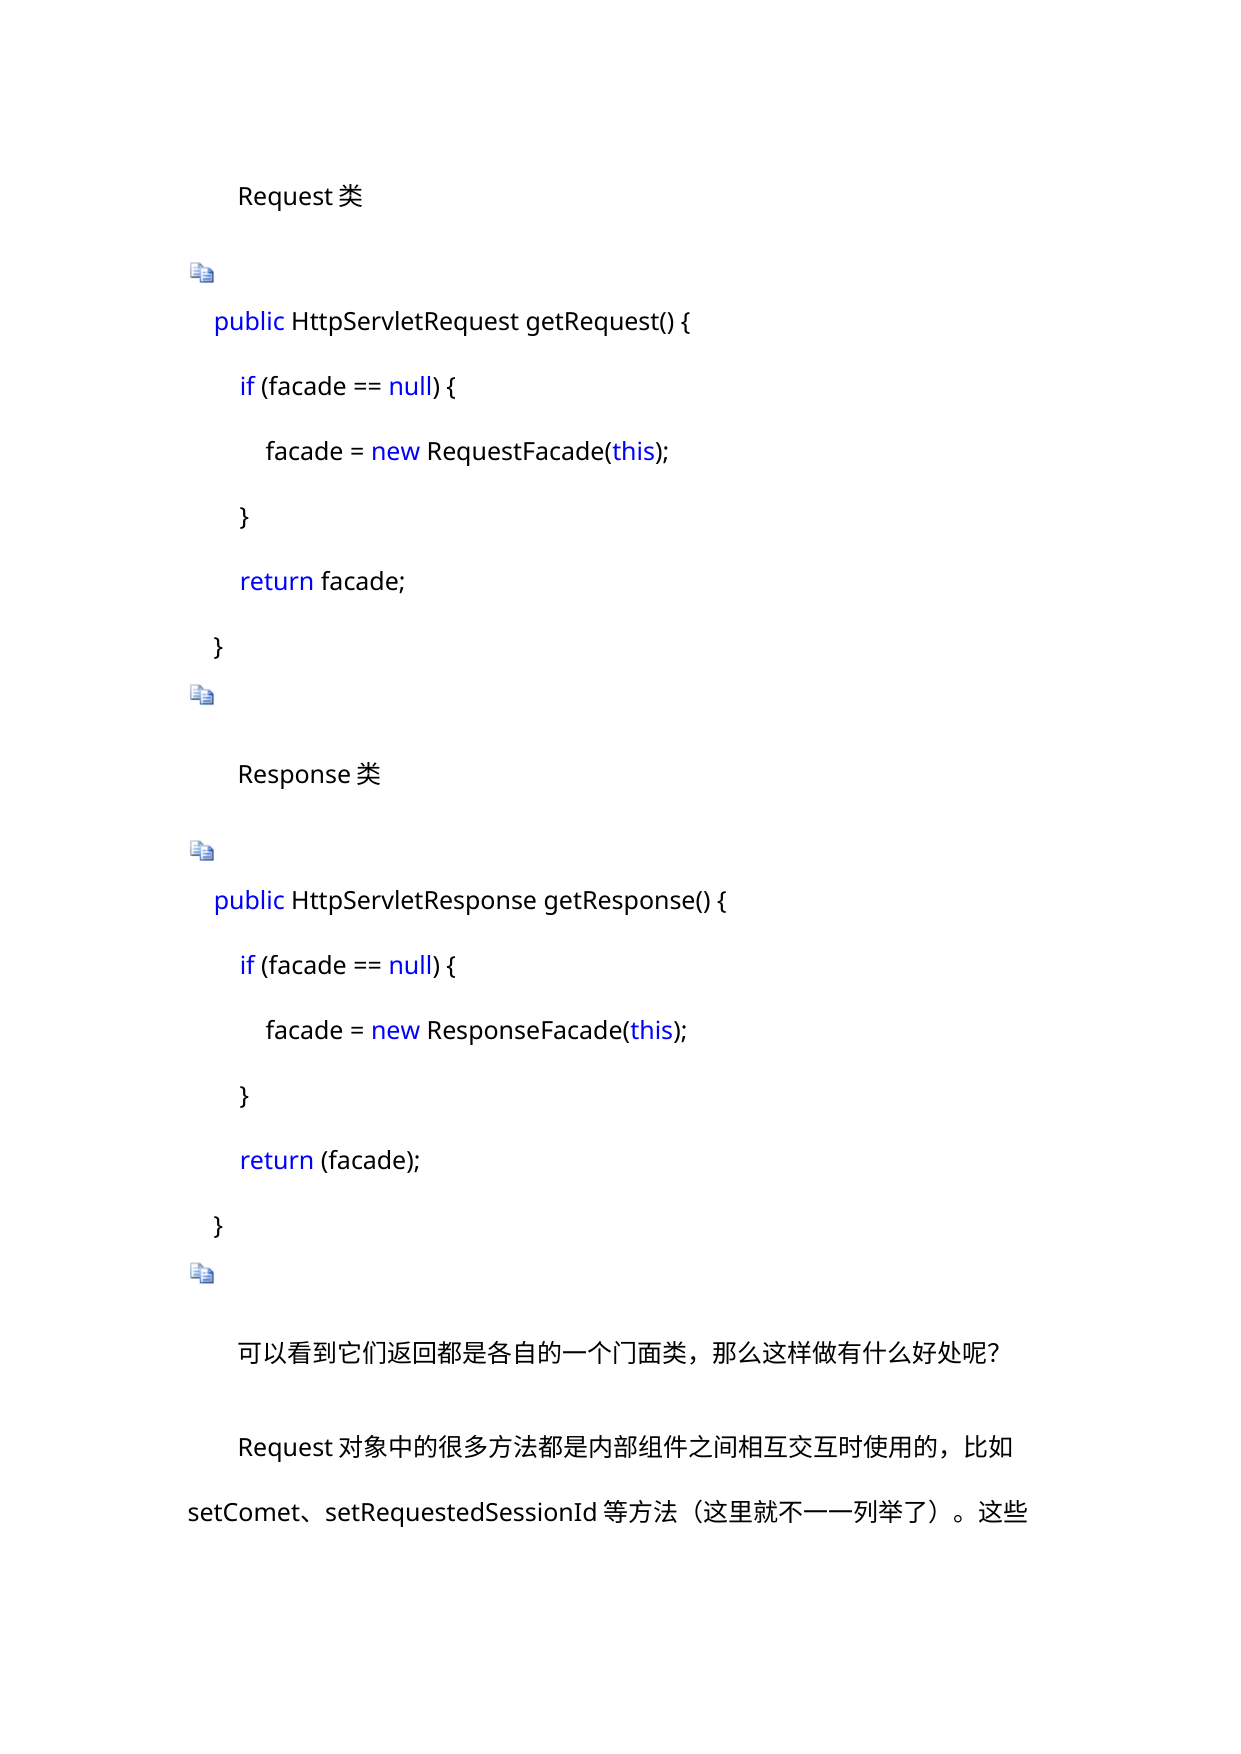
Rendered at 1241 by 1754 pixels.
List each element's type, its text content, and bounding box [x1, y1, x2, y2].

text public HttpServletResponse getResponse() { [187, 867, 1053, 932]
text if (facade == null) { [187, 354, 1053, 419]
text 可以看到它们返回都是各自的一个门面类，那么这样做有什么好处呢？ [187, 1319, 1053, 1384]
text } [187, 614, 1053, 679]
text return facade; [187, 549, 1053, 614]
text if (facade == null) { [187, 932, 1053, 997]
text } [187, 1062, 1053, 1127]
picture [187, 256, 219, 288]
text facade = new ResponseFacade(this); [187, 997, 1053, 1062]
picture [187, 1257, 219, 1289]
picture [187, 834, 219, 866]
text } [187, 1192, 1053, 1257]
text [187, 1413, 1053, 1543]
text public HttpServletRequest getRequest() { [187, 289, 1053, 354]
text Response类 [187, 740, 1053, 805]
picture [187, 678, 219, 710]
text Request类 [187, 162, 1053, 227]
text facade = new RequestFacade(this); [187, 419, 1053, 484]
text return (facade); [187, 1127, 1053, 1192]
text } [187, 484, 1053, 549]
